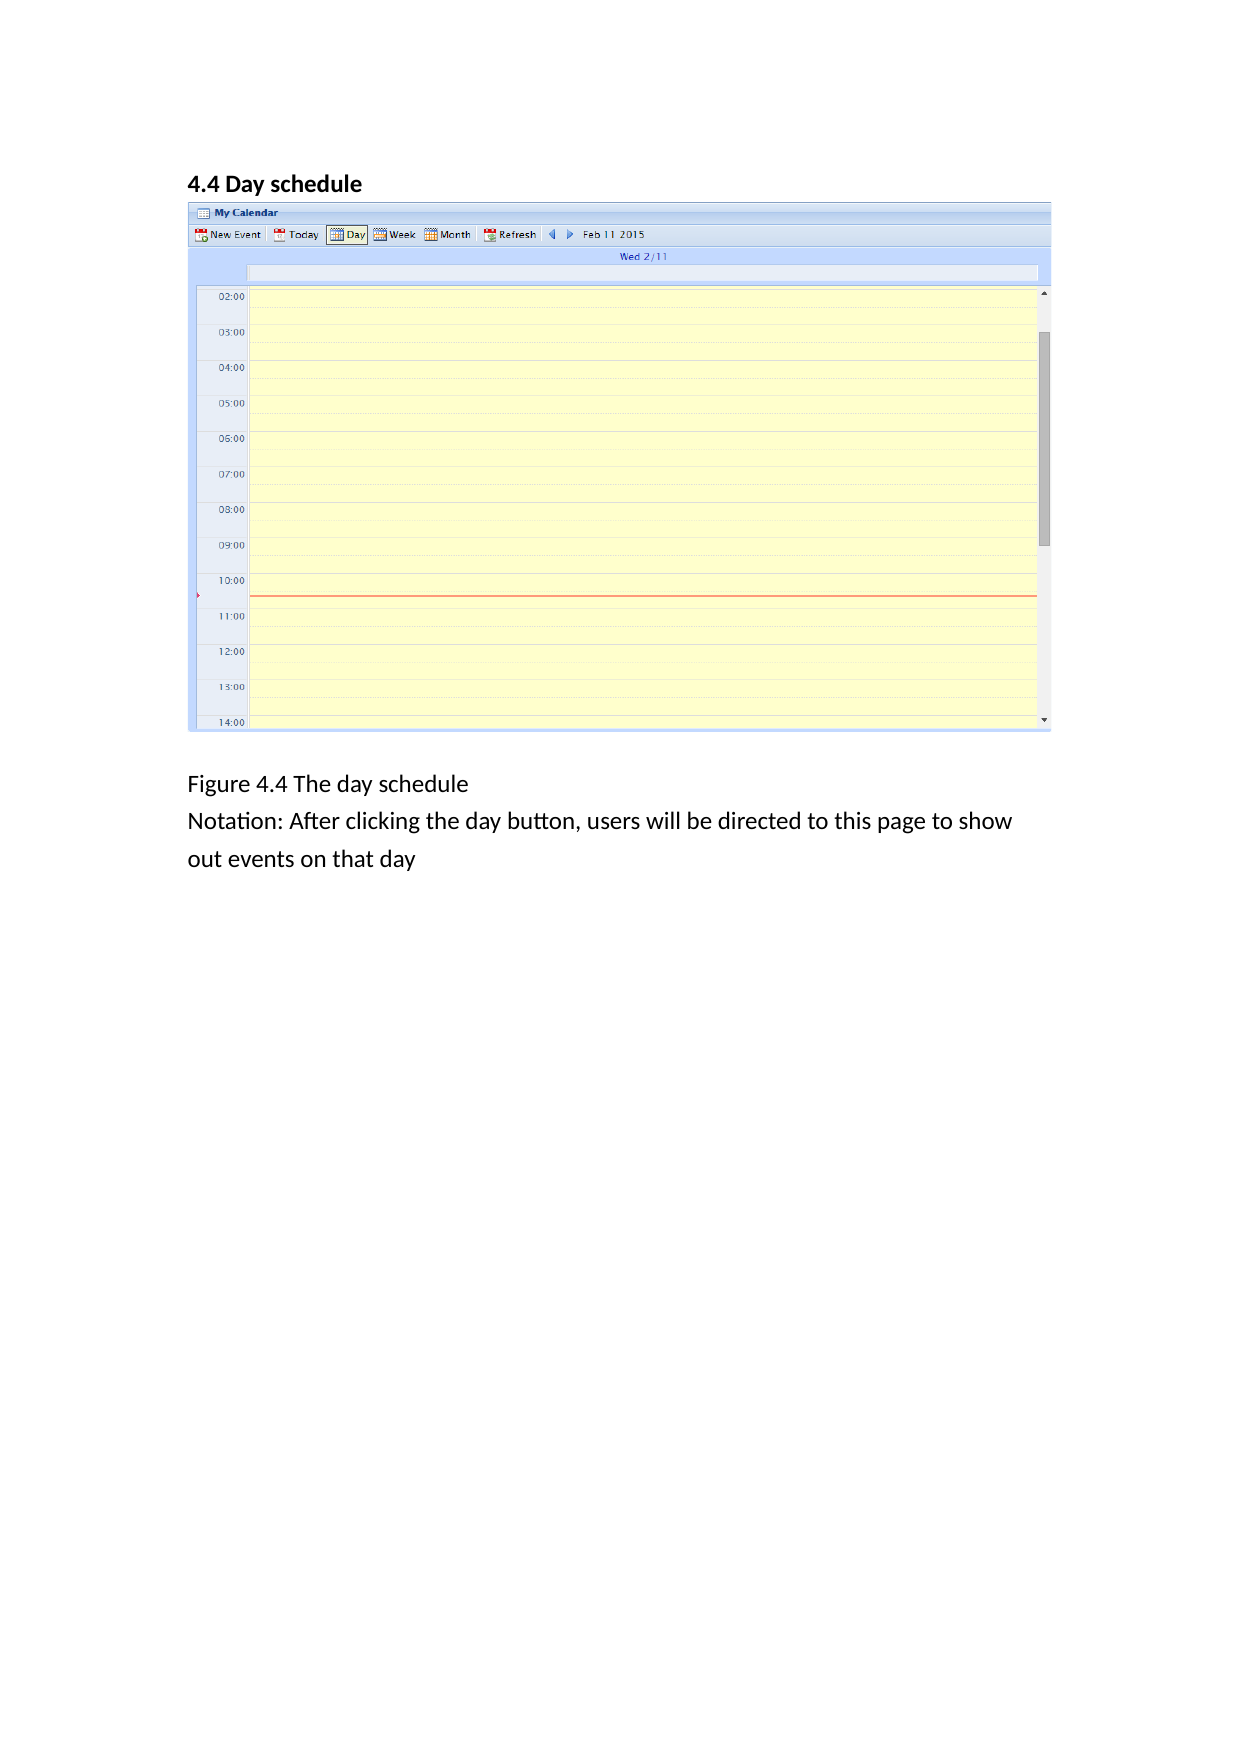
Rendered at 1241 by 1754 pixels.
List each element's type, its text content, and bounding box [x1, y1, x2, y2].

picture [187, 202, 1052, 732]
text 4.4 Day schedule [187, 164, 1053, 202]
text Notation: After clicking the day button, users will be directed to this page to show out events on that day [187, 802, 1053, 877]
text Figure 4.4 The day schedule [187, 764, 1053, 802]
